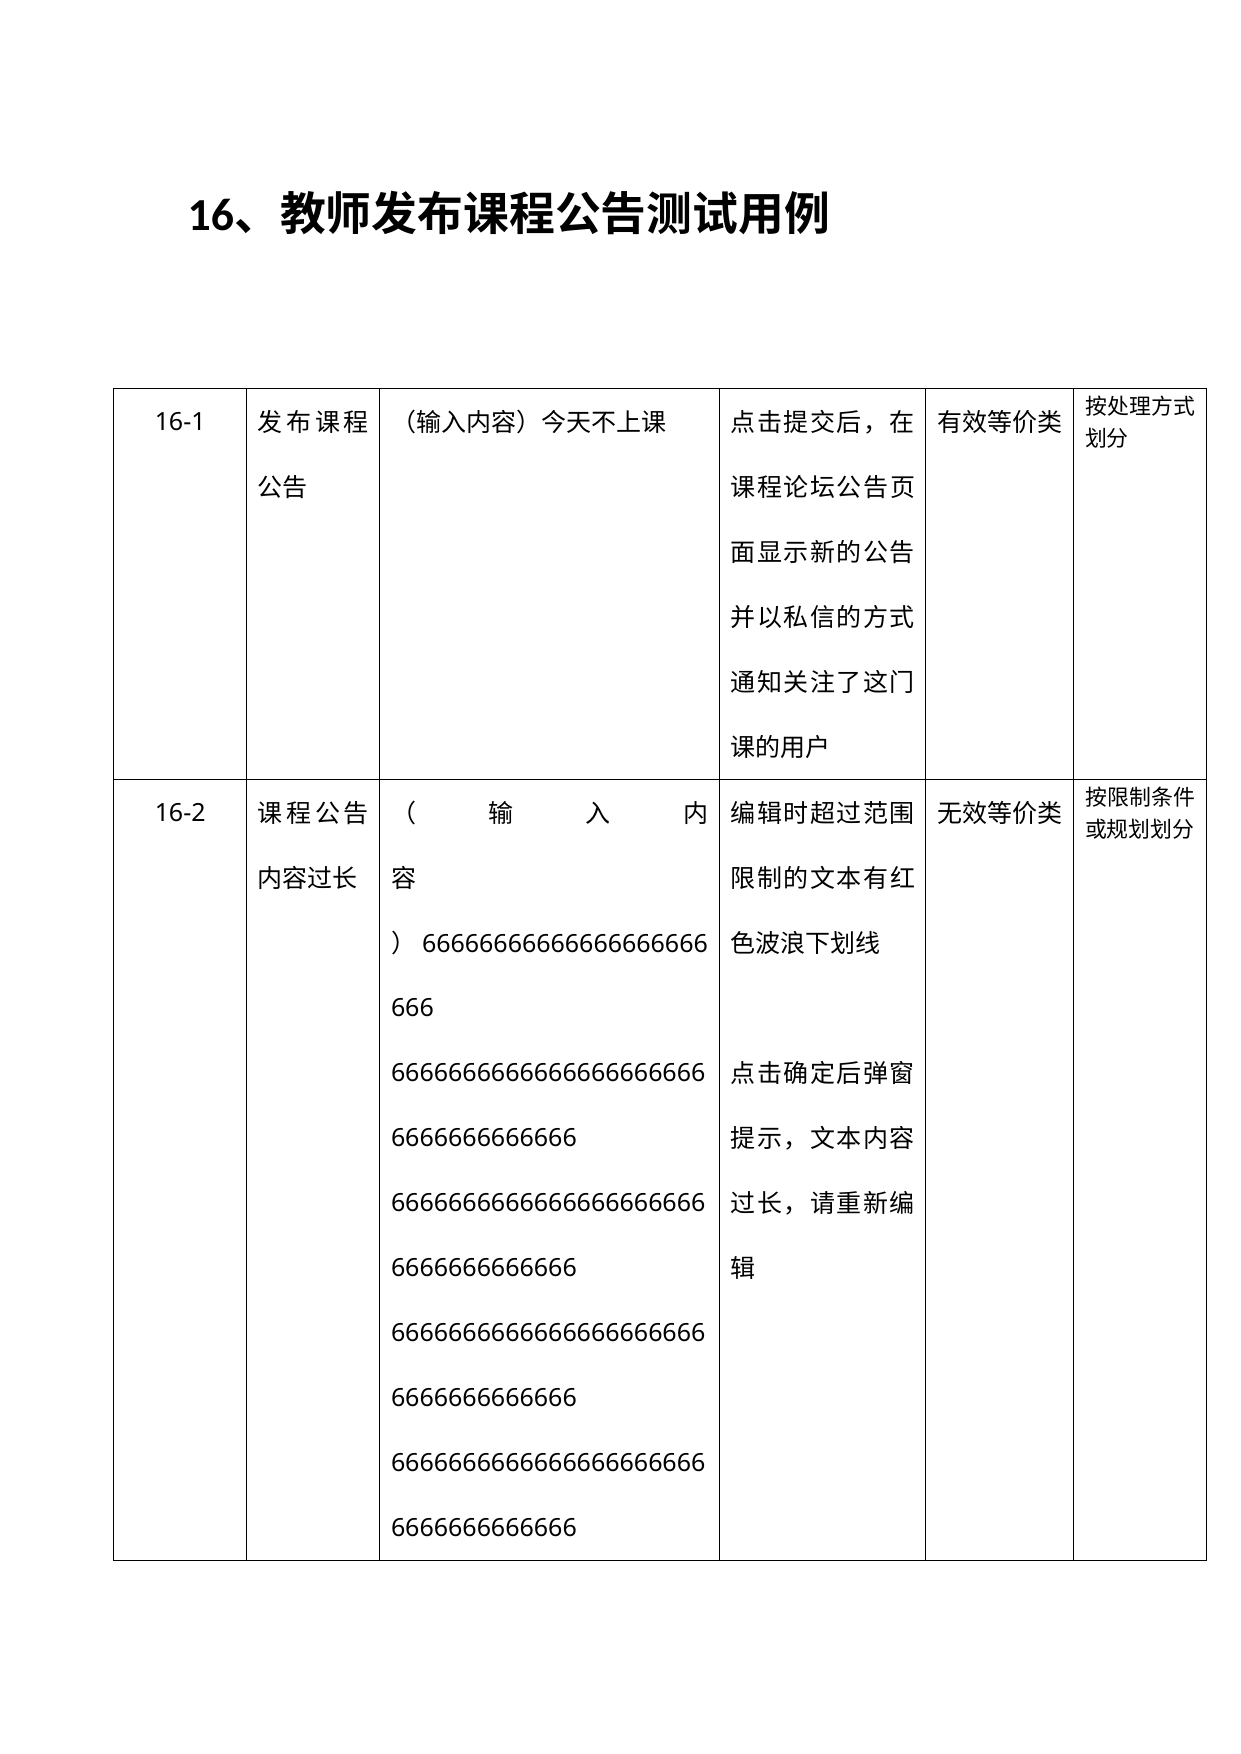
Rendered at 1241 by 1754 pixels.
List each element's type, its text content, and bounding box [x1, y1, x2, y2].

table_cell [720, 780, 925, 1559]
table_header 点击提交后，在课程论坛公告页面显示新的公告并以私信的方式通知关注了这门课的用户 [720, 389, 925, 778]
table_cell 无效等价类 [926, 780, 1073, 1559]
table_header （输入内容）今天不上课 [380, 389, 719, 778]
table_cell 16-2 [114, 780, 246, 1559]
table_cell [380, 780, 719, 1559]
table_header 16-1 [114, 389, 246, 778]
table_cell 按限制条件或规划划分 [1074, 780, 1206, 1559]
table_header 按处理方式划分 [1074, 389, 1206, 778]
table_cell 课程公告内容过长 [247, 780, 379, 1559]
table_header 发布课程公告 [247, 389, 379, 778]
table_header 有效等价类 [926, 389, 1073, 778]
subtitle 16、教师发布课程公告测试用例 [187, 162, 1053, 259]
